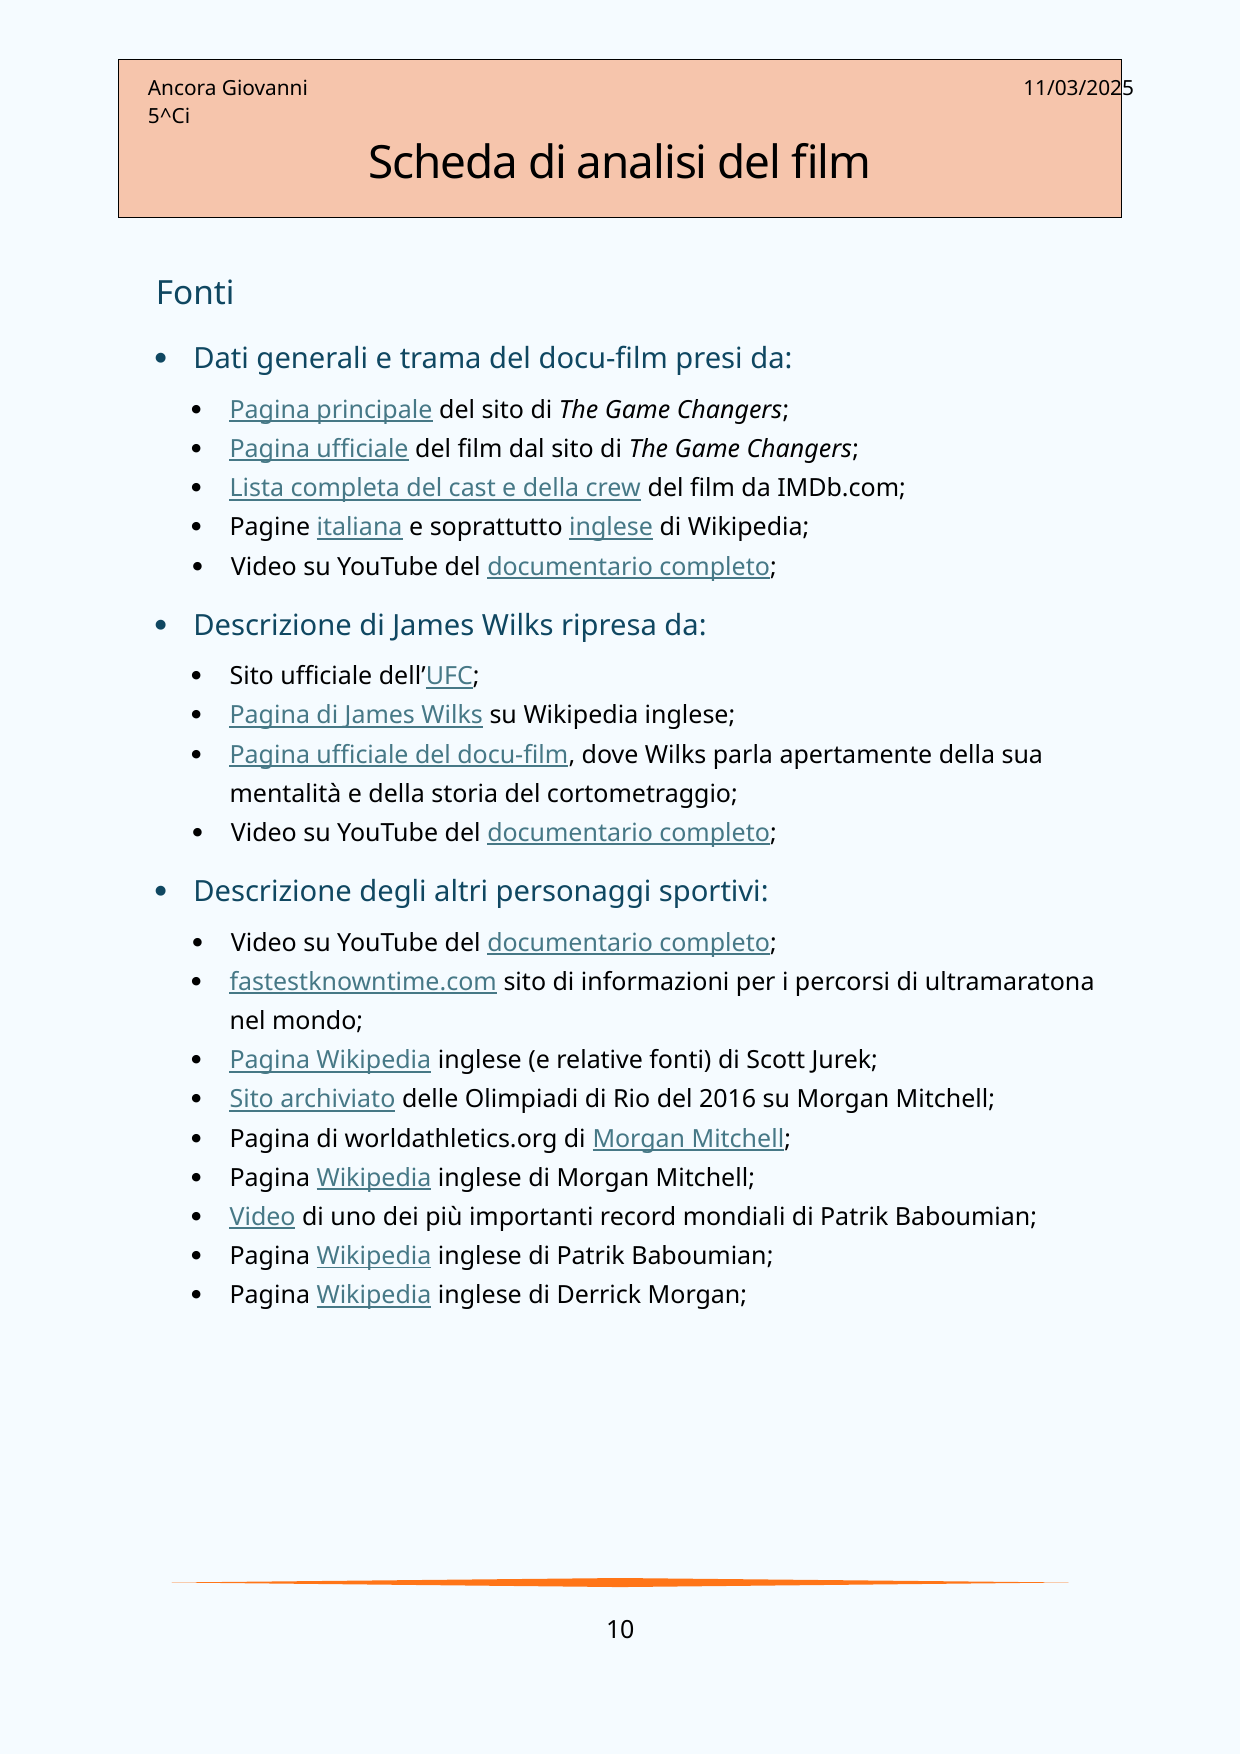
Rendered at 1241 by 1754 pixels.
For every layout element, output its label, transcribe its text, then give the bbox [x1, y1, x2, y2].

list Pagina ufficiale del docu-film, dove Wilks parla apertamente della sua mentalità e della storia del cortometraggio; [192, 736, 1122, 809]
list Pagina Wikipedia inglese di Patrik Baboumian; [192, 1238, 1122, 1272]
list Pagine italiana e soprattutto inglese di Wikipedia; [192, 509, 1122, 543]
list Sito archiviato delle Olimpiadi di Rio del 2016 su Morgan Mitchell; [192, 1081, 1122, 1115]
list Lista completa del cast e della crew del film da IMDb.com; [192, 470, 1122, 504]
list Video su YouTube del documentario completo; [193, 814, 1122, 849]
subtitle Descrizione di James Wilks ripresa da: [156, 604, 1122, 644]
subtitle Descrizione degli altri personaggi sportivi: [156, 870, 1122, 910]
list Pagina ufficiale del film dal sito di The Game Changers; [192, 431, 1122, 465]
list Video di uno dei più importanti record mondiali di Patrik Baboumian; [192, 1198, 1122, 1233]
list Pagina Wikipedia inglese (e relative fonti) di Scott Jurek; [192, 1042, 1122, 1076]
list Pagina Wikipedia inglese di Derrick Morgan; [192, 1277, 1122, 1311]
list Video su YouTube del documentario completo; [193, 924, 1122, 958]
subtitle Dati generali e trama del docu-film presi da: [156, 337, 1122, 377]
list Pagina di James Wilks su Wikipedia inglese; [192, 697, 1122, 731]
list Video su YouTube del documentario completo; [193, 548, 1122, 582]
list fastestknowntime.com sito di informazioni per i percorsi di ultramaratona nel mondo; [192, 963, 1122, 1037]
list Pagina di worldathletics.org di Morgan Mitchell; [192, 1120, 1122, 1154]
subtitle Fonti [156, 269, 1122, 314]
list Pagina principale del sito di The Game Changers; [192, 391, 1122, 426]
list Sito ufficiale dell’UFC; [192, 658, 1122, 692]
list Pagina Wikipedia inglese di Morgan Mitchell; [192, 1159, 1122, 1193]
